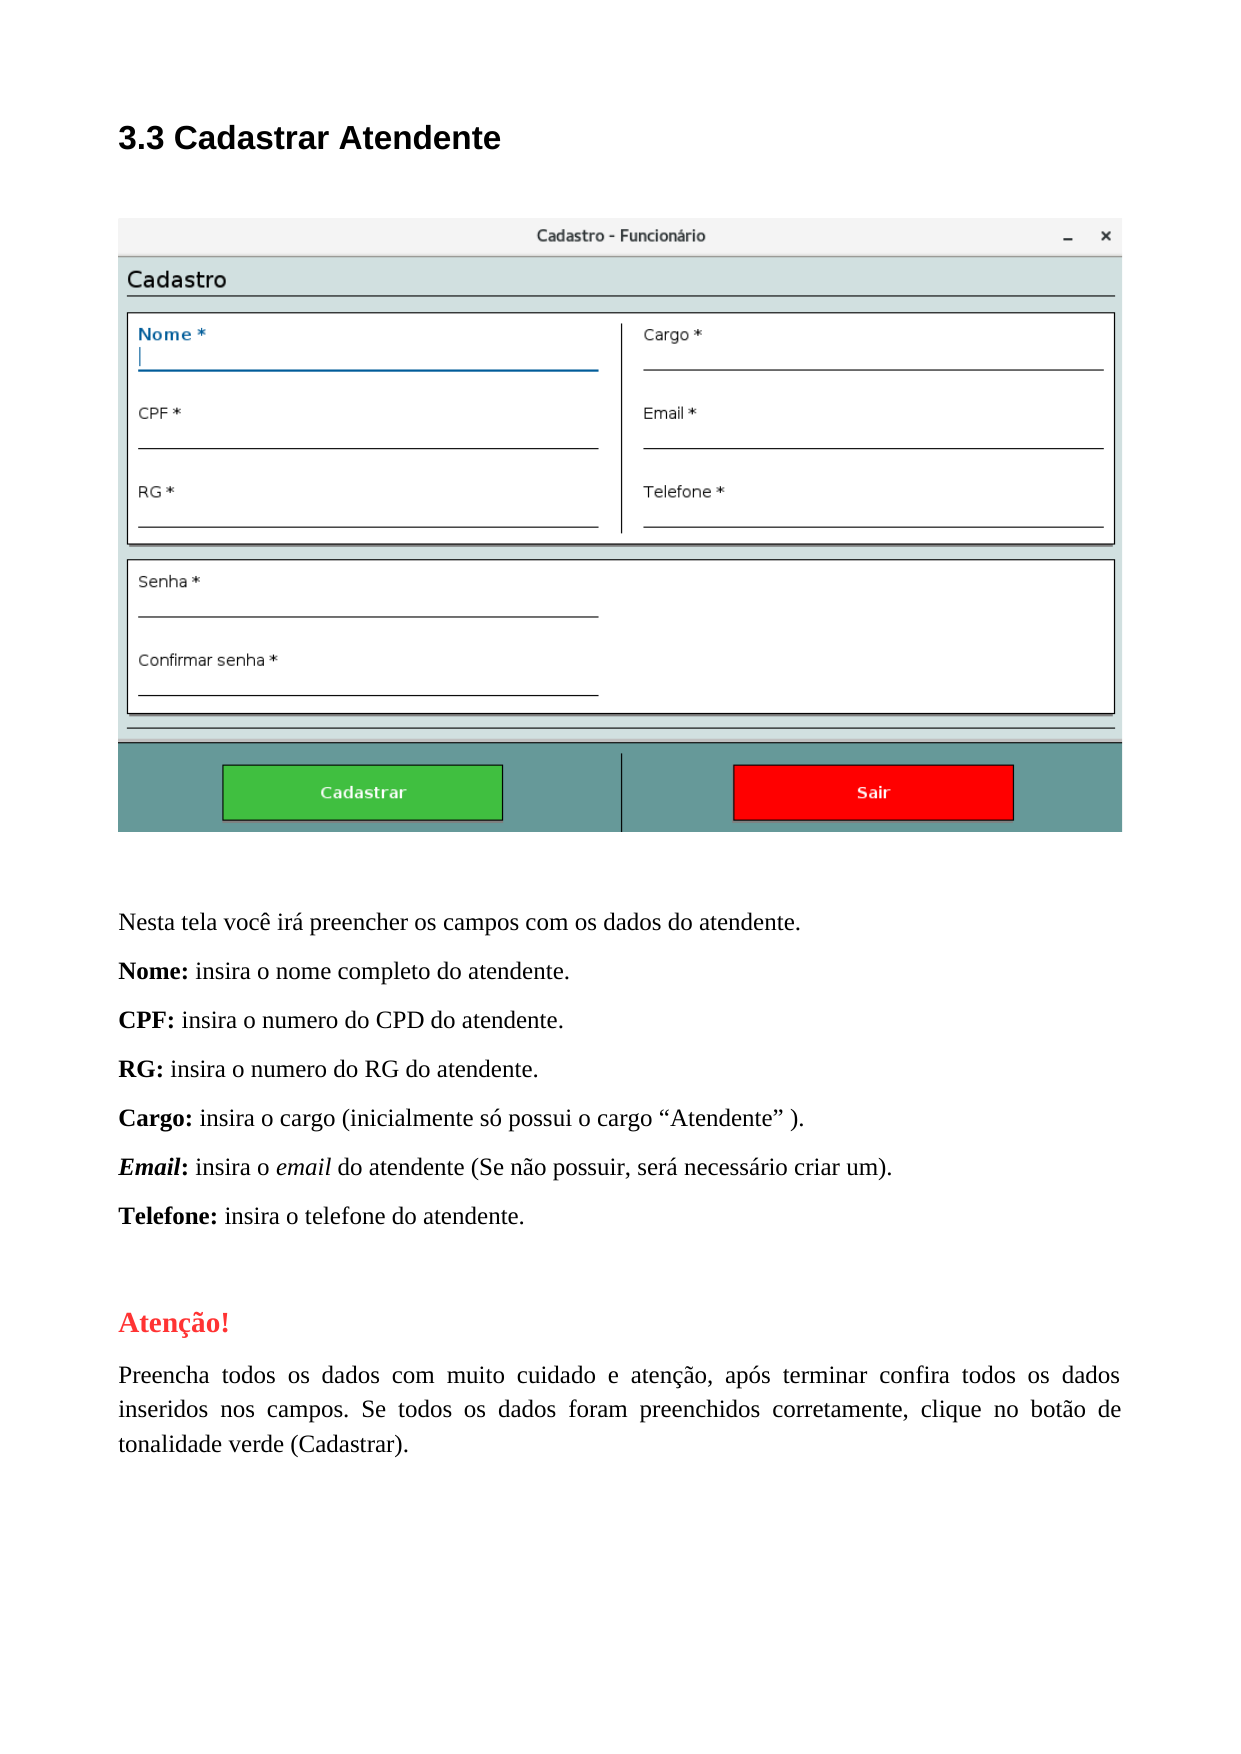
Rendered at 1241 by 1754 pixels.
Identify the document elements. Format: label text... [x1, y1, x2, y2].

text Preencha todos os dados com muito cuidado e atenção, após terminar confira todos os dados inseridos nos campos. Se todos os dados foram preenchidos corretamente, clique no botão de tonalidade verde (Cadastrar). [118, 1360, 1122, 1458]
text RG: insira o numero do RG do atendente. [118, 1054, 1122, 1083]
text Email: insira o email do atendente (Se não possuir, será necessário criar um). [118, 1152, 1122, 1181]
text Atenção! [118, 1305, 1122, 1339]
text Telefone: insira o telefone do atendente. [118, 1201, 1122, 1230]
text Cargo: insira o cargo (inicialmente só possui o cargo “Atendente” ). [118, 1103, 1122, 1132]
subtitle 3.3 Cadastrar Atendente [118, 118, 1122, 157]
text Nome: insira o nome completo do atendente. [118, 956, 1122, 985]
text CPF: insira o numero do CPD do atendente. [118, 1005, 1122, 1034]
picture [118, 218, 1123, 832]
text Nesta tela você irá preencher os campos com os dados do atendente. [118, 907, 1122, 936]
